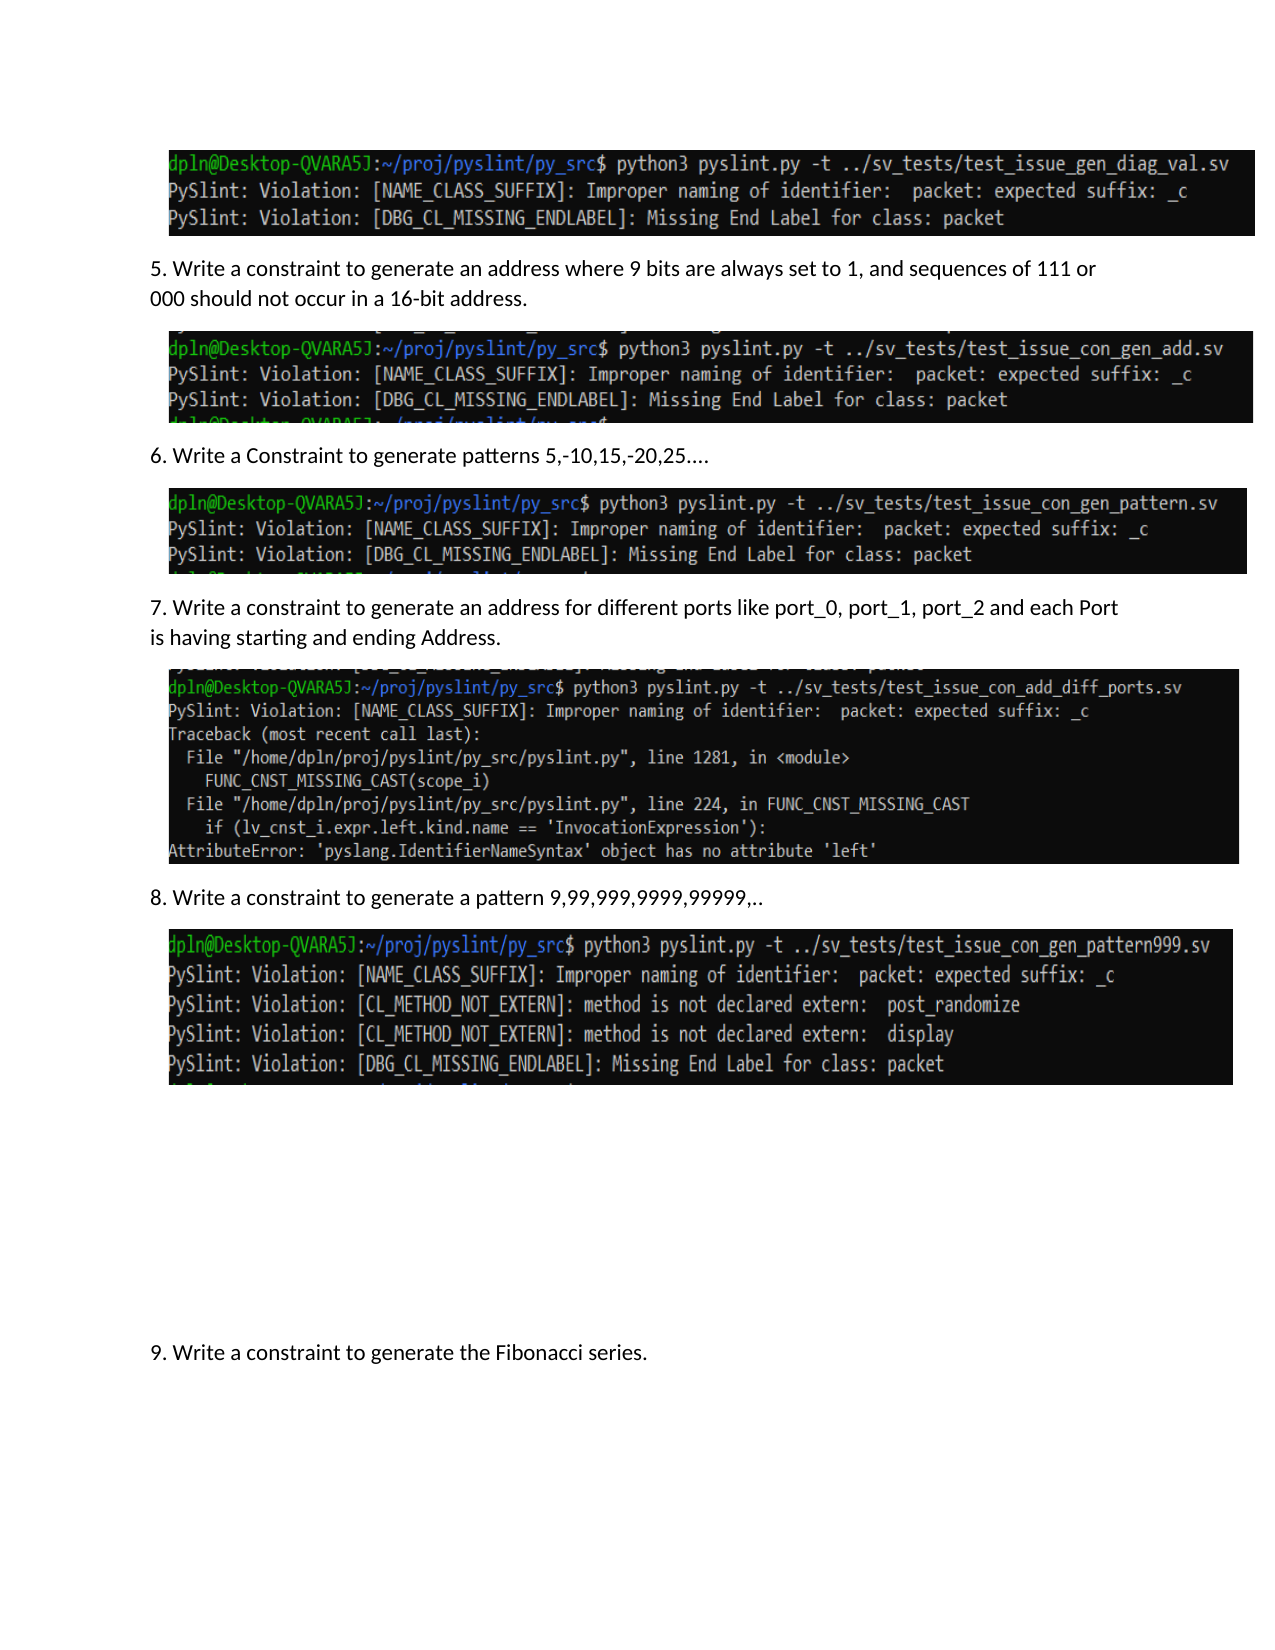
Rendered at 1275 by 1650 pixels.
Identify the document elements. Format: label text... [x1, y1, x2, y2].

text 9. Write a constraint to generate the Fibonacci series. [150, 1338, 1125, 1366]
text 6. Write a Constraint to generate patterns 5,-10,15,-20,25.... [150, 441, 1125, 469]
text 7. Write a constraint to generate an address for different ports like port_0, port_1, port_2 and each Port is having starting and ending Address. [150, 593, 1125, 651]
text 8. Write a constraint to generate a pattern 9,99,999,9999,99999,.. [150, 883, 1125, 911]
text 5. Write a constraint to generate an address where 9 bits are always set to 1, and sequences of 111 or 000 should not occur in a 16-bit address. [150, 254, 1125, 312]
